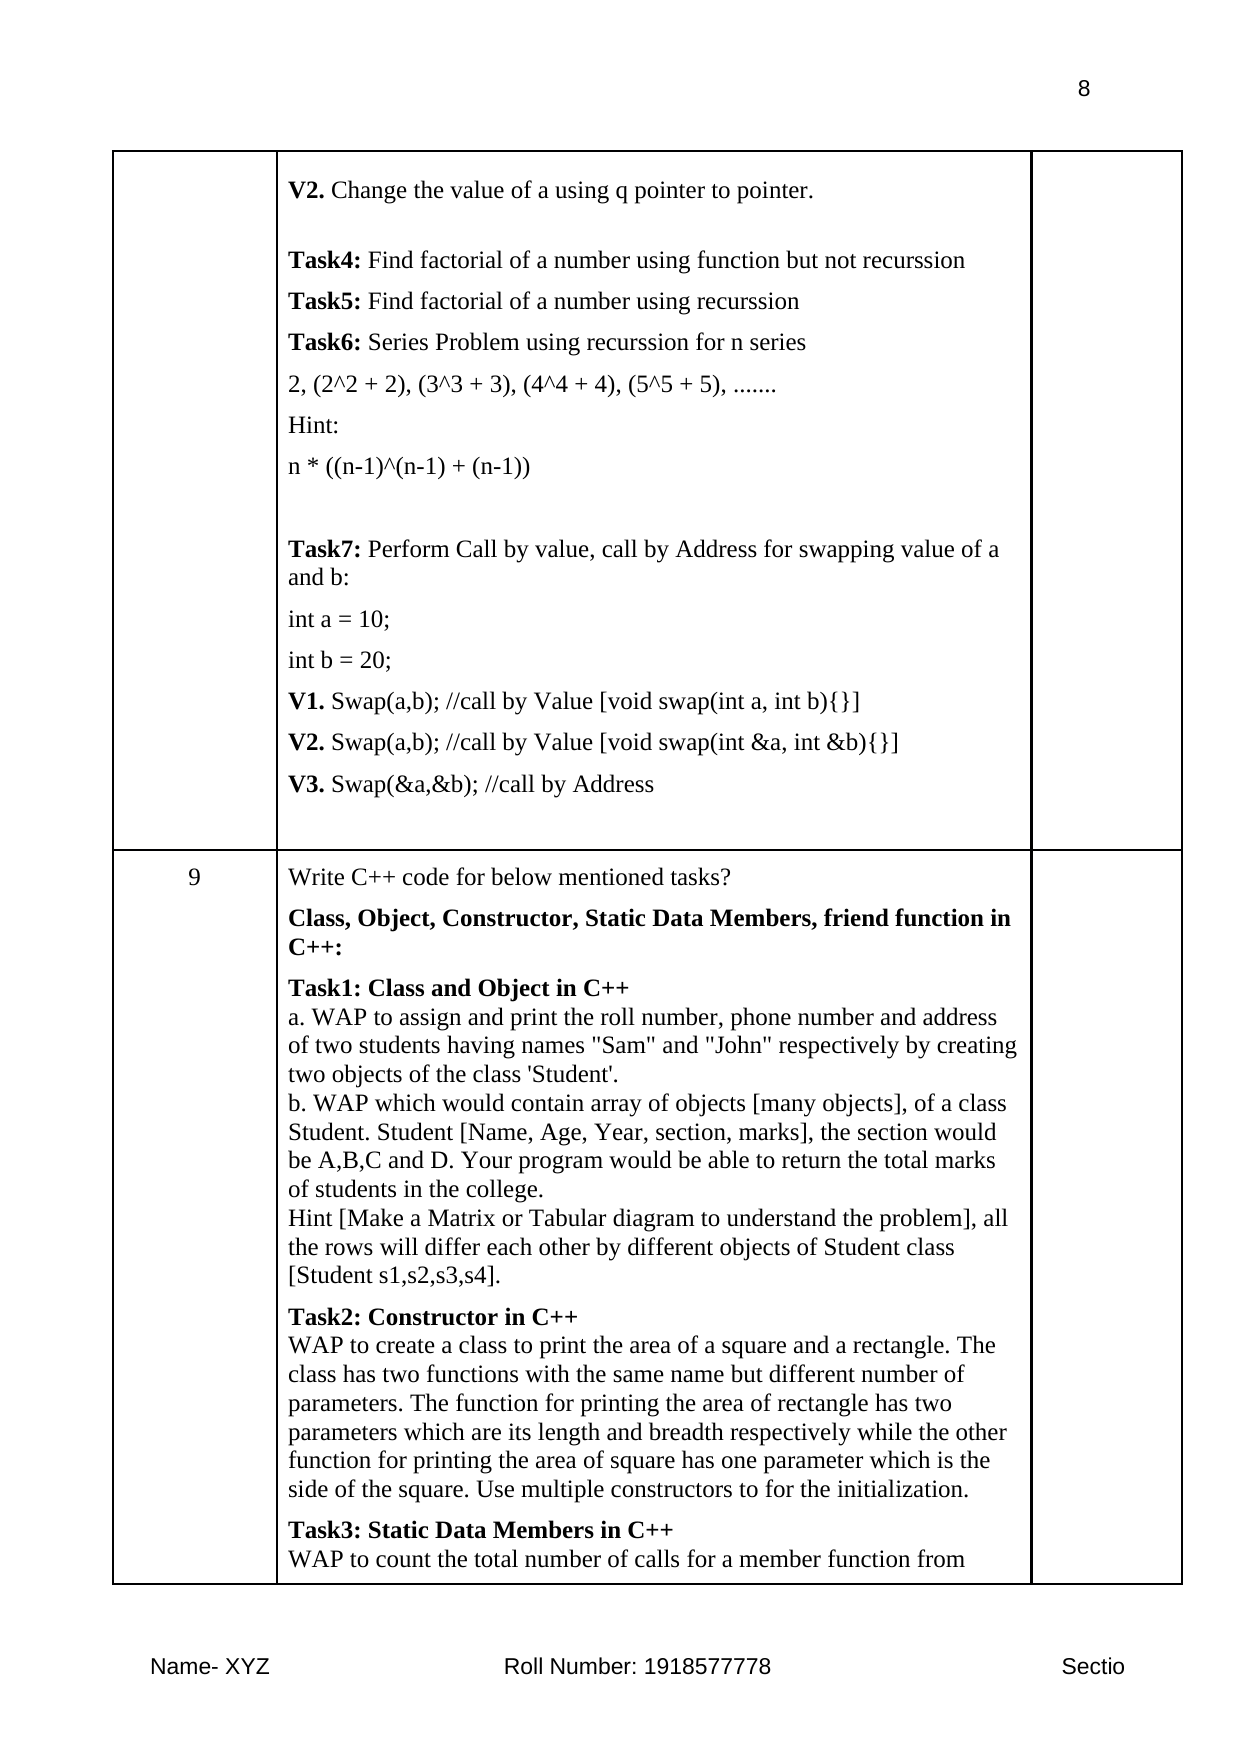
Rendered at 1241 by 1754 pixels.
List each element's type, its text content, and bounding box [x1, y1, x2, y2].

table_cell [278, 152, 1030, 849]
table_cell 9 [114, 851, 276, 1583]
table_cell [278, 851, 1030, 1583]
table_cell [1033, 851, 1181, 1583]
table_cell [1033, 152, 1181, 849]
table_cell 8 [114, 152, 276, 849]
